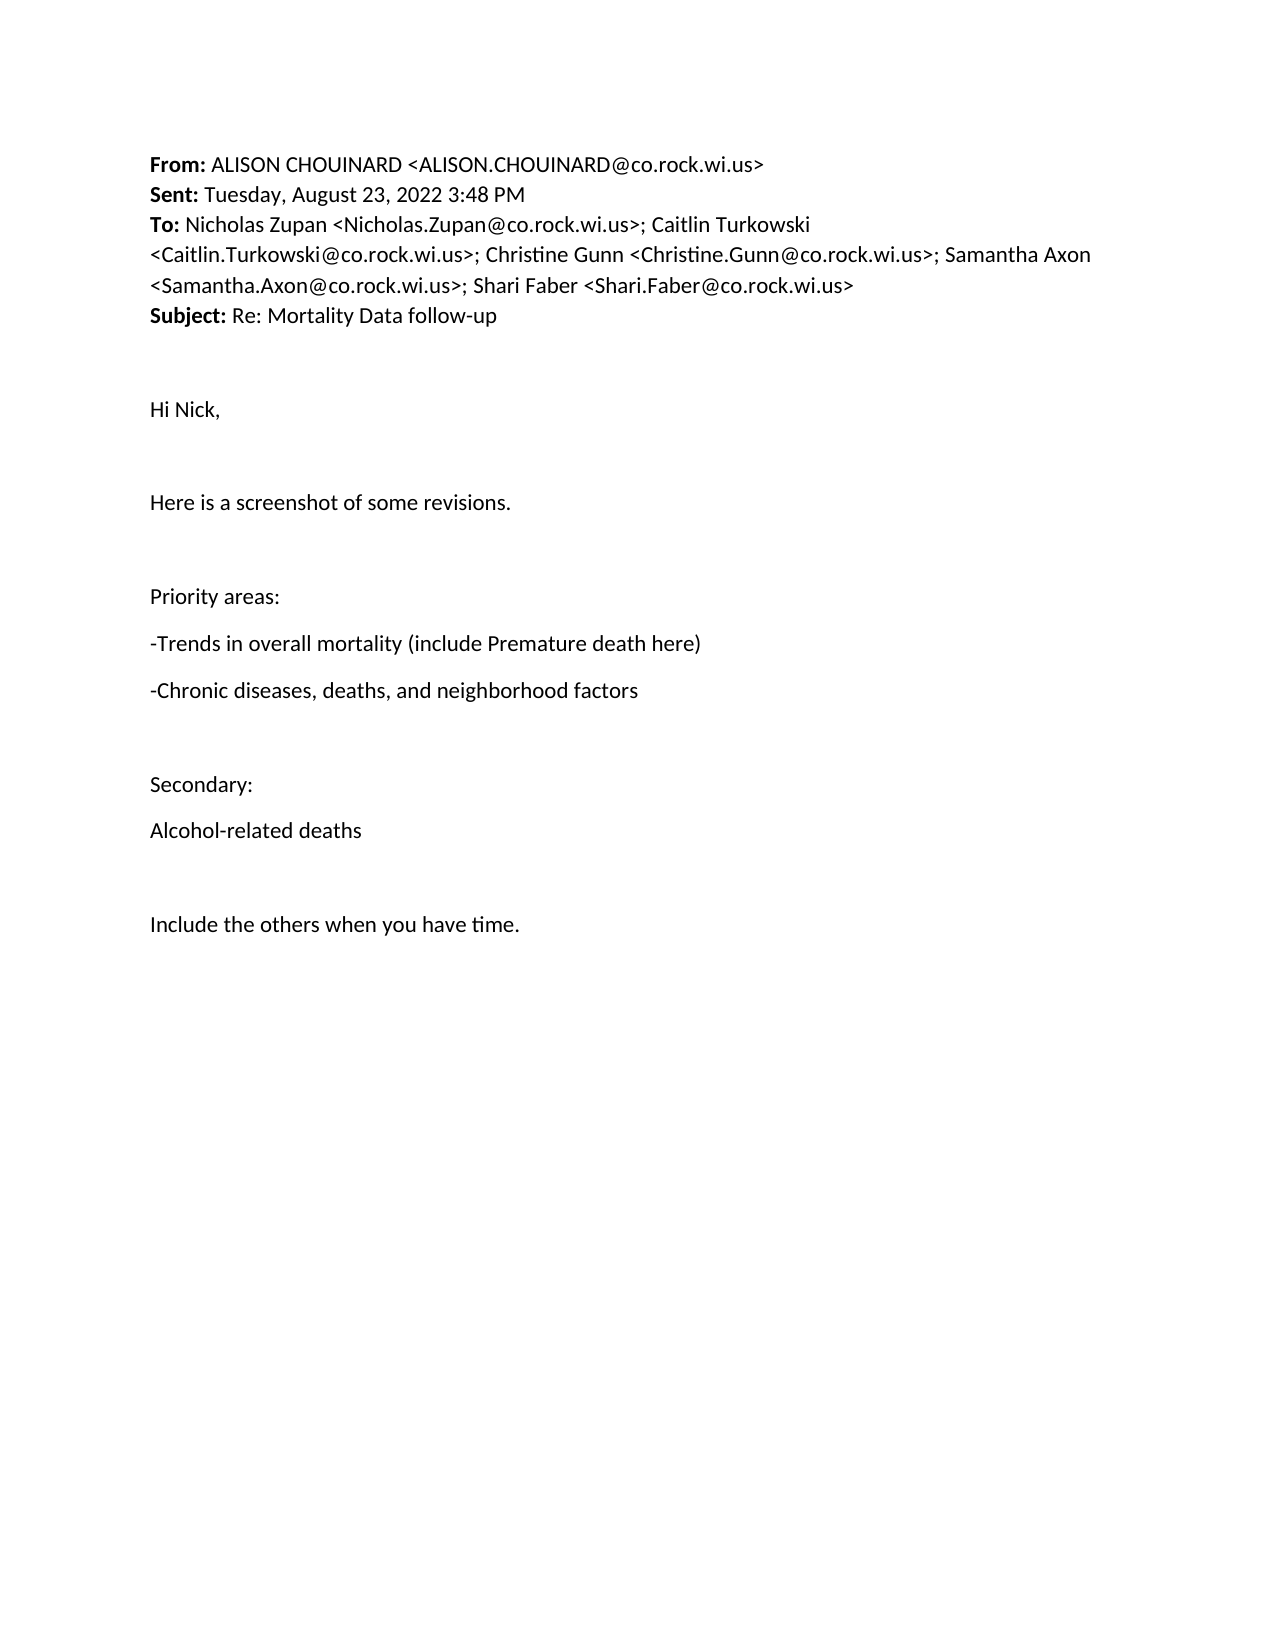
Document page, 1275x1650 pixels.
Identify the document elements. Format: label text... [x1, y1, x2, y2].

text Alcohol-related deaths [150, 817, 1125, 845]
text -Trends in overall mortality (include Premature death here) [150, 629, 1125, 657]
text Here is a screenshot of some revisions. [150, 488, 1125, 517]
text Include the others when you have time. [150, 910, 1125, 938]
text Secondary: [150, 770, 1125, 798]
text Hi Nick, [150, 395, 1125, 423]
text Priority areas: [150, 582, 1125, 610]
text From: ALISON CHOUINARD <ALISON.CHOUINARD@co.rock.wi.us> Sent: Tuesday, August 23, 2022 3:48 PM To: Nicholas Zupan <Nicholas.Zupan@co.rock.wi.us>; Caitlin Turkowski <Caitlin.Turkowski@co.rock.wi.us>; Christine Gunn <Christine.Gunn@co.rock.wi.us>; Samantha Axon <Samantha.Axon@co.rock.wi.us>; Shari Faber <Shari.Faber@co.rock.wi.us> Subject: Re: Mortality Data follow-up [150, 150, 1125, 329]
text -Chronic diseases, deaths, and neighborhood factors [150, 676, 1125, 704]
